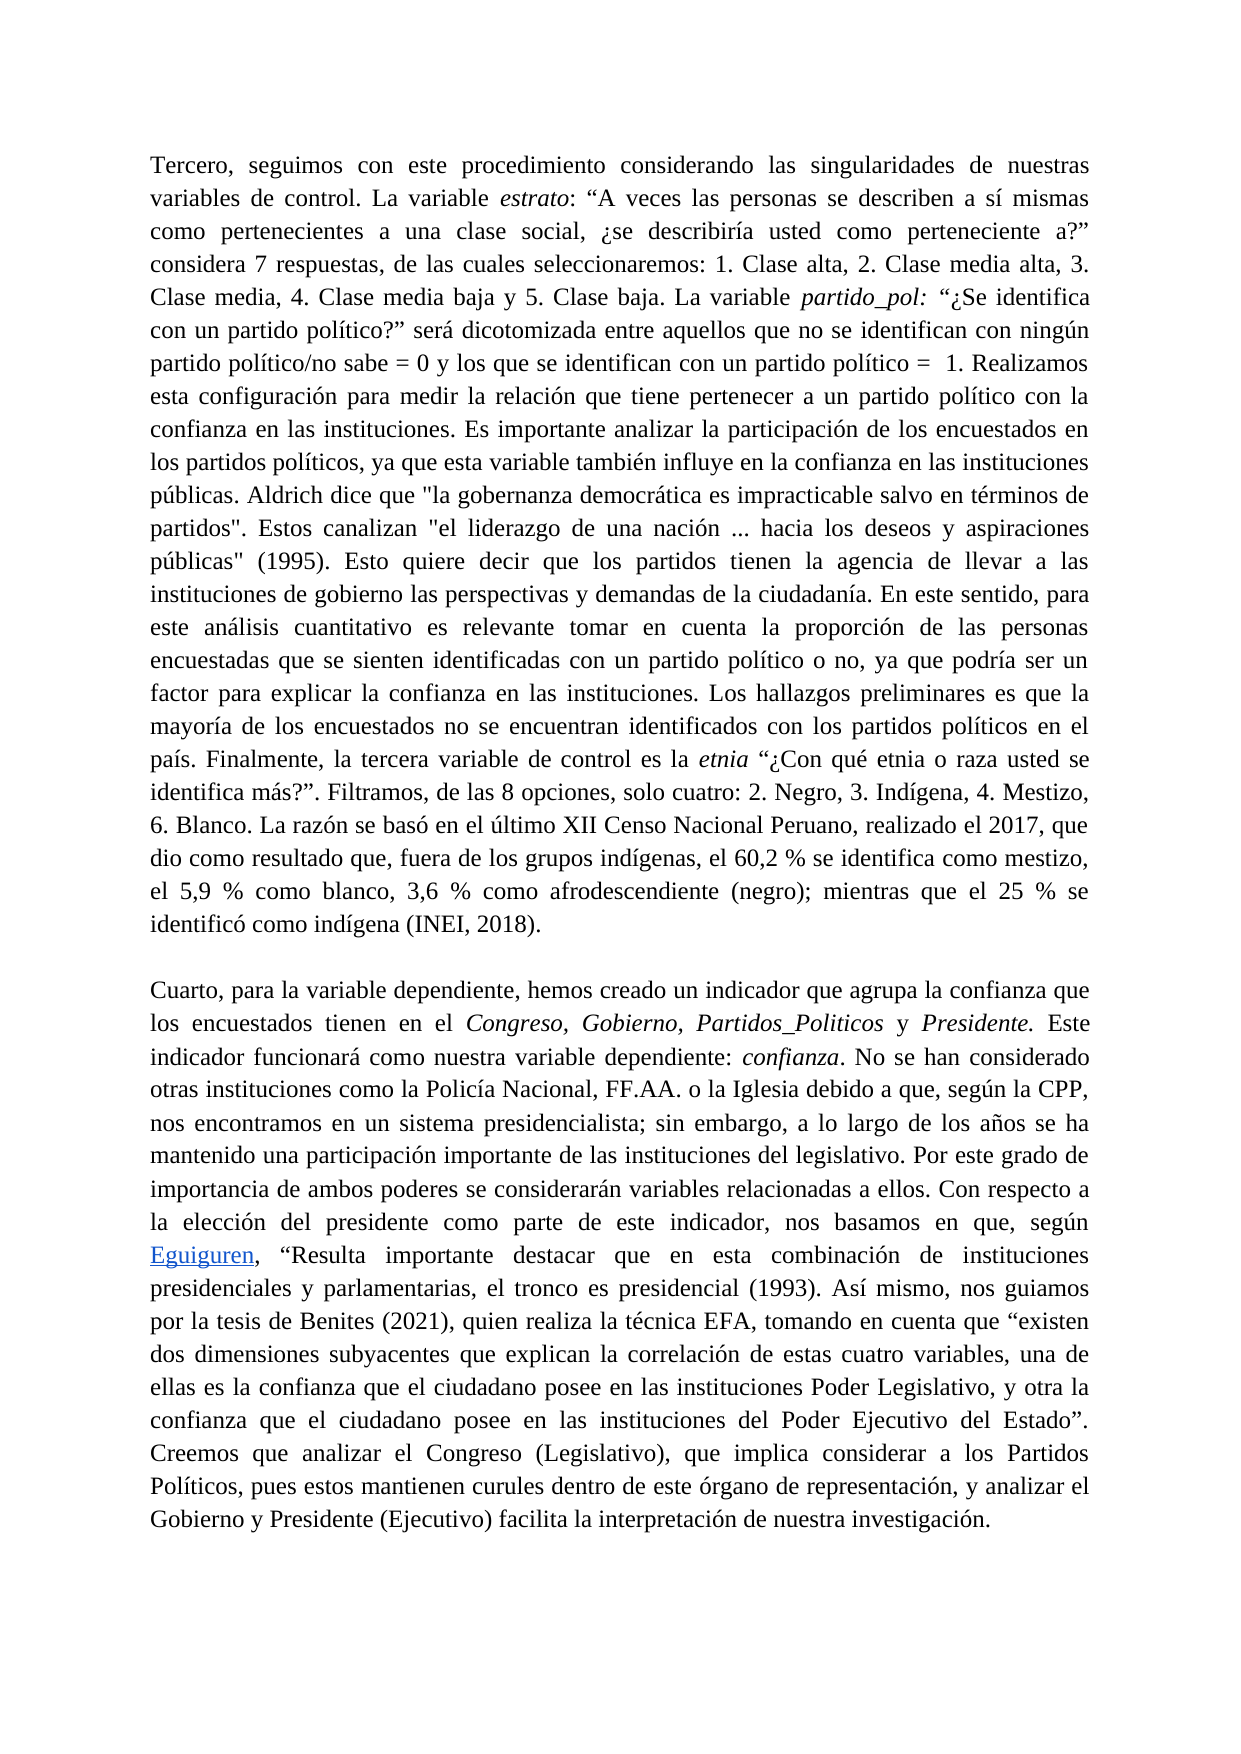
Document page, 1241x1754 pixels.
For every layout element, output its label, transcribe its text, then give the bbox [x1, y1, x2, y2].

text Cuarto, para la variable dependiente, hemos creado un indicador que agrupa la confianza que los encuestados tienen en el Congreso, Gobierno, Partidos_Politicos y Presidente. Este indicador funcionará como nuestra variable dependiente: confianza. No se han considerado otras instituciones como la Policía Nacional, FF.AA. o la Iglesia debido a que, según la CPP, nos encontramos en un sistema presidencialista; sin embargo, a lo largo de los años se ha mantenido una participación importante de las instituciones del legislativo. Por este grado de importancia de ambos poderes se considerarán variables relacionadas a ellos. Con respecto a la elección del presidente como parte de este indicador, nos basamos en que, según Eguiguren, “Resulta importante destacar que en esta combinación de instituciones presidenciales y parlamentarias, el tronco es presidencial (1993). Así mismo, nos guiamos por la tesis de Benites (2021), quien realiza la técnica EFA, tomando en cuenta que “existen dos dimensiones subyacentes que explican la correlación de estas cuatro variables, una de ellas es la confianza que el ciudadano posee en las instituciones Poder Legislativo, y otra la confianza que el ciudadano posee en las instituciones del Poder Ejecutivo del Estado”. Creemos que analizar el Congreso (Legislativo), que implica considerar a los Partidos Políticos, pues estos mantienen curules dentro de este órgano de representación, y analizar el Gobierno y Presidente (Ejecutivo) facilita la interpretación de nuestra investigación. [150, 976, 1090, 1533]
text Tercero, seguimos con este procedimiento considerando las singularidades de nuestras variables de control. La variable estrato: “A veces las personas se describen a sí mismas como pertenecientes a una clase social, ¿se describiría usted como perteneciente a?” considera 7 respuestas, de las cuales seleccionaremos: 1. Clase alta, 2. Clase media alta, 3. Clase media, 4. Clase media baja y 5. Clase baja. La variable partido_pol: “¿Se identifica con un partido político?” será dicotomizada entre aquellos que no se identifican con ningún partido político/no sabe = 0 y los que se identifican con un partido político = 1. Realizamos esta configuración para medir la relación que tiene pertenecer a un partido político con la confianza en las instituciones. Es importante analizar la participación de los encuestados en los partidos políticos, ya que esta variable también influye en la confianza en las instituciones públicas. Aldrich dice que "la gobernanza democrática es impracticable salvo en términos de partidos". Estos canalizan "el liderazgo de una nación ... hacia los deseos y aspiraciones públicas" (1995). Esto quiere decir que los partidos tienen la agencia de llevar a las instituciones de gobierno las perspectivas y demandas de la ciudadanía. En este sentido, para este análisis cuantitativo es relevante tomar en cuenta la proporción de las personas encuestadas que se sienten identificadas con un partido político o no, ya que podría ser un factor para explicar la confianza en las instituciones. Los hallazgos preliminares es que la mayoría de los encuestados no se encuentran identificados con los partidos políticos en el país. Finalmente, la tercera variable de control es la etnia “¿Con qué etnia o raza usted se identifica más?”. Filtramos, de las 8 opciones, solo cuatro: 2. Negro, 3. Indígena, 4. Mestizo, 6. Blanco. La razón se basó en el último XII Censo Nacional Peruano, realizado el 2017, que dio como resultado que, fuera de los grupos indígenas, el 60,2 % se identifica como mestizo, el 5,9 % como blanco, 3,6 % como afrodescendiente (negro); mientras que el 25 % se identificó como indígena (INEI, 2018). [150, 150, 1090, 938]
